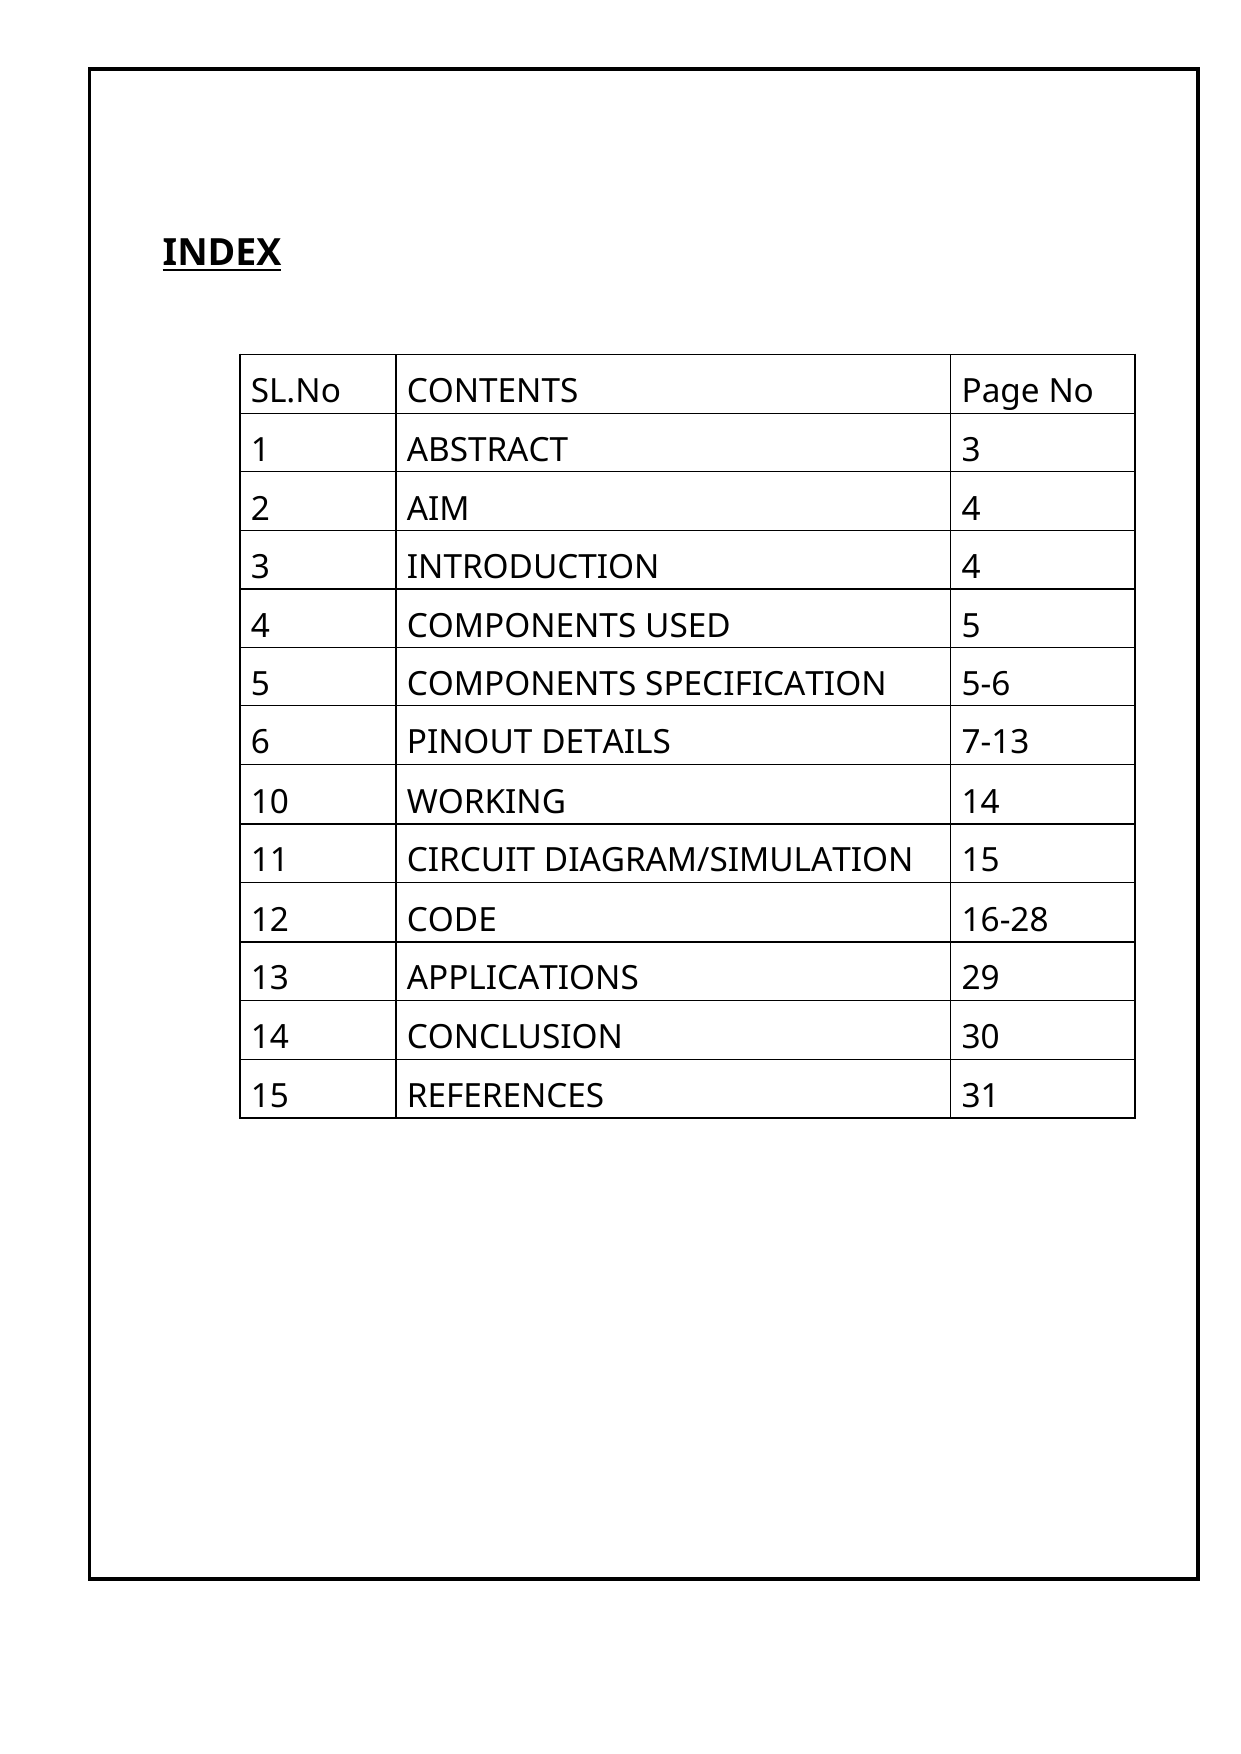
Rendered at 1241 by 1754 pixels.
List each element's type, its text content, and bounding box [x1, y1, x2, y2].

table_cell 15 [951, 825, 1134, 882]
table_cell 13 [241, 943, 395, 999]
table_cell 3 [951, 414, 1134, 471]
table_header Page No [951, 355, 1134, 413]
table_cell 30 [951, 1001, 1134, 1059]
table_cell 4 [241, 590, 395, 647]
table_cell 6 [241, 706, 395, 763]
table_cell REFERENCES [397, 1060, 950, 1117]
table_cell COMPONENTS USED [397, 590, 950, 647]
table_cell 2 [241, 472, 395, 530]
table_cell AIM [397, 472, 950, 530]
table_cell APPLICATIONS [397, 943, 950, 999]
table_cell PINOUT DETAILS [397, 706, 950, 763]
table_cell 1 [241, 414, 395, 471]
table_cell ABSTRACT [397, 414, 950, 471]
table_cell 7-13 [951, 706, 1134, 763]
table_cell 31 [951, 1060, 1134, 1117]
table_cell 5 [951, 590, 1134, 647]
table_cell 4 [951, 472, 1134, 530]
table_header CONTENTS [397, 355, 950, 413]
table_cell 14 [241, 1001, 395, 1059]
table_cell 3 [241, 531, 395, 588]
table_cell 15 [241, 1060, 395, 1117]
table_cell 5 [241, 648, 395, 705]
table_cell CODE [397, 883, 950, 941]
table_cell 29 [951, 943, 1134, 999]
table_header SL.No [241, 355, 395, 413]
table_cell 11 [241, 825, 395, 882]
text INDEX [162, 226, 1090, 277]
table_cell WORKING [397, 765, 950, 823]
table_cell 12 [241, 883, 395, 941]
table_cell 16-28 [951, 883, 1134, 941]
table_cell 14 [951, 765, 1134, 823]
table_cell CIRCUIT DIAGRAM/SIMULATION [397, 825, 950, 882]
table_cell 5-6 [951, 648, 1134, 705]
table_cell COMPONENTS SPECIFICATION [397, 648, 950, 705]
table_cell 10 [241, 765, 395, 823]
table_cell CONCLUSION [397, 1001, 950, 1059]
table_cell INTRODUCTION [397, 531, 950, 588]
table_cell 4 [951, 531, 1134, 588]
